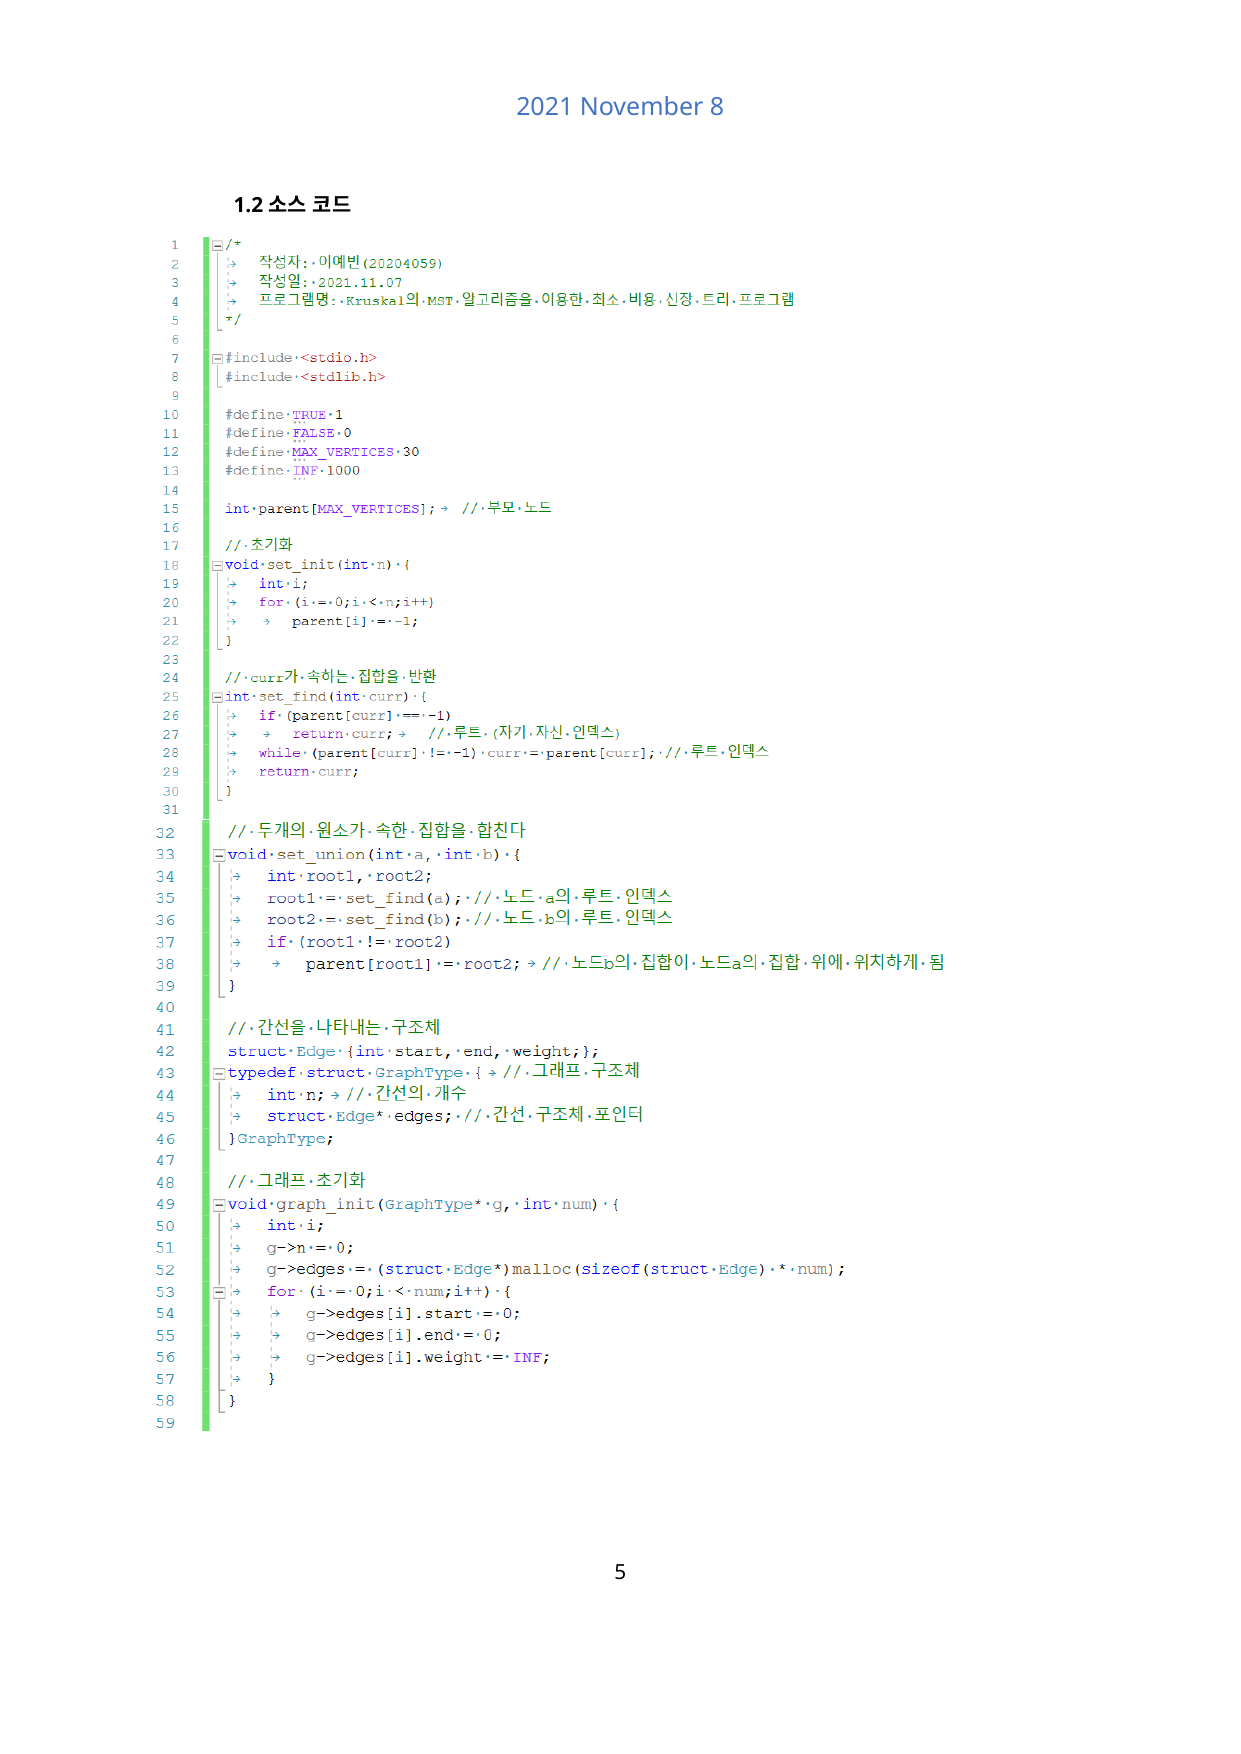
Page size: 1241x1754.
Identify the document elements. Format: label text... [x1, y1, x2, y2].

picture [150, 237, 843, 819]
picture [150, 820, 1008, 1431]
text 1.2 소스 코드 [150, 188, 1090, 218]
